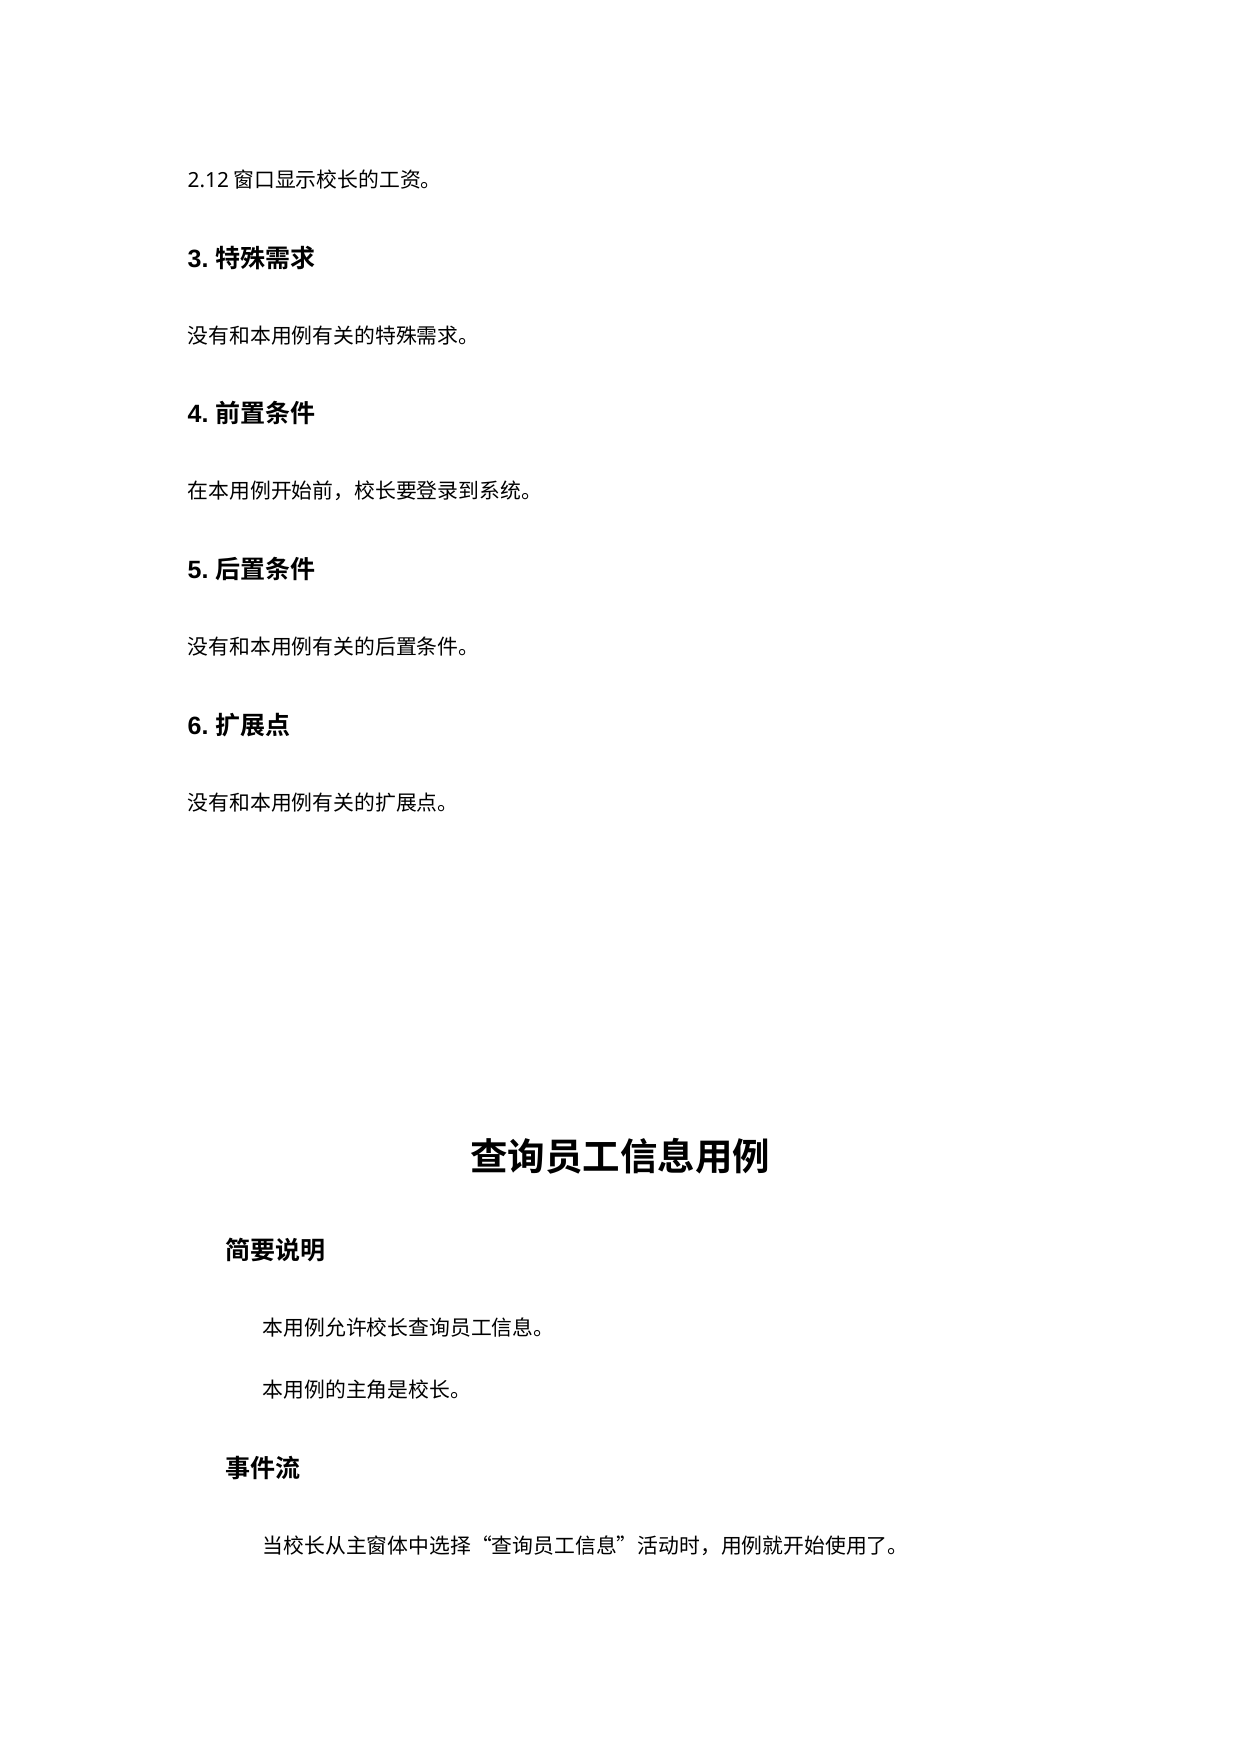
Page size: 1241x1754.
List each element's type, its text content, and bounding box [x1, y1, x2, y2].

text 6. 扩展点 [187, 691, 1053, 756]
list 事件流 [225, 1434, 1053, 1499]
text 2.12窗口显示校长的工资。 [187, 162, 1053, 194]
text 没有和本用例有关的特殊需求。 [187, 318, 1053, 350]
list 简要说明 [225, 1216, 1053, 1281]
text 本用例允许校长查询员工信息。 [262, 1310, 1053, 1343]
text 本用例的主角是校长。 [262, 1372, 1053, 1404]
text 查询员工信息用例 [187, 1122, 1053, 1187]
text 在本用例开始前，校长要登录到系统。 [187, 474, 1053, 506]
text 3. 特殊需求 [187, 224, 1053, 289]
text 5. 后置条件 [187, 535, 1053, 600]
text 当校长从主窗体中选择“查询员工信息”活动时，用例就开始使用了。 [262, 1528, 1053, 1560]
text 没有和本用例有关的后置条件。 [187, 629, 1053, 662]
text 4. 前置条件 [187, 379, 1053, 444]
text 没有和本用例有关的扩展点。 [187, 785, 1053, 818]
